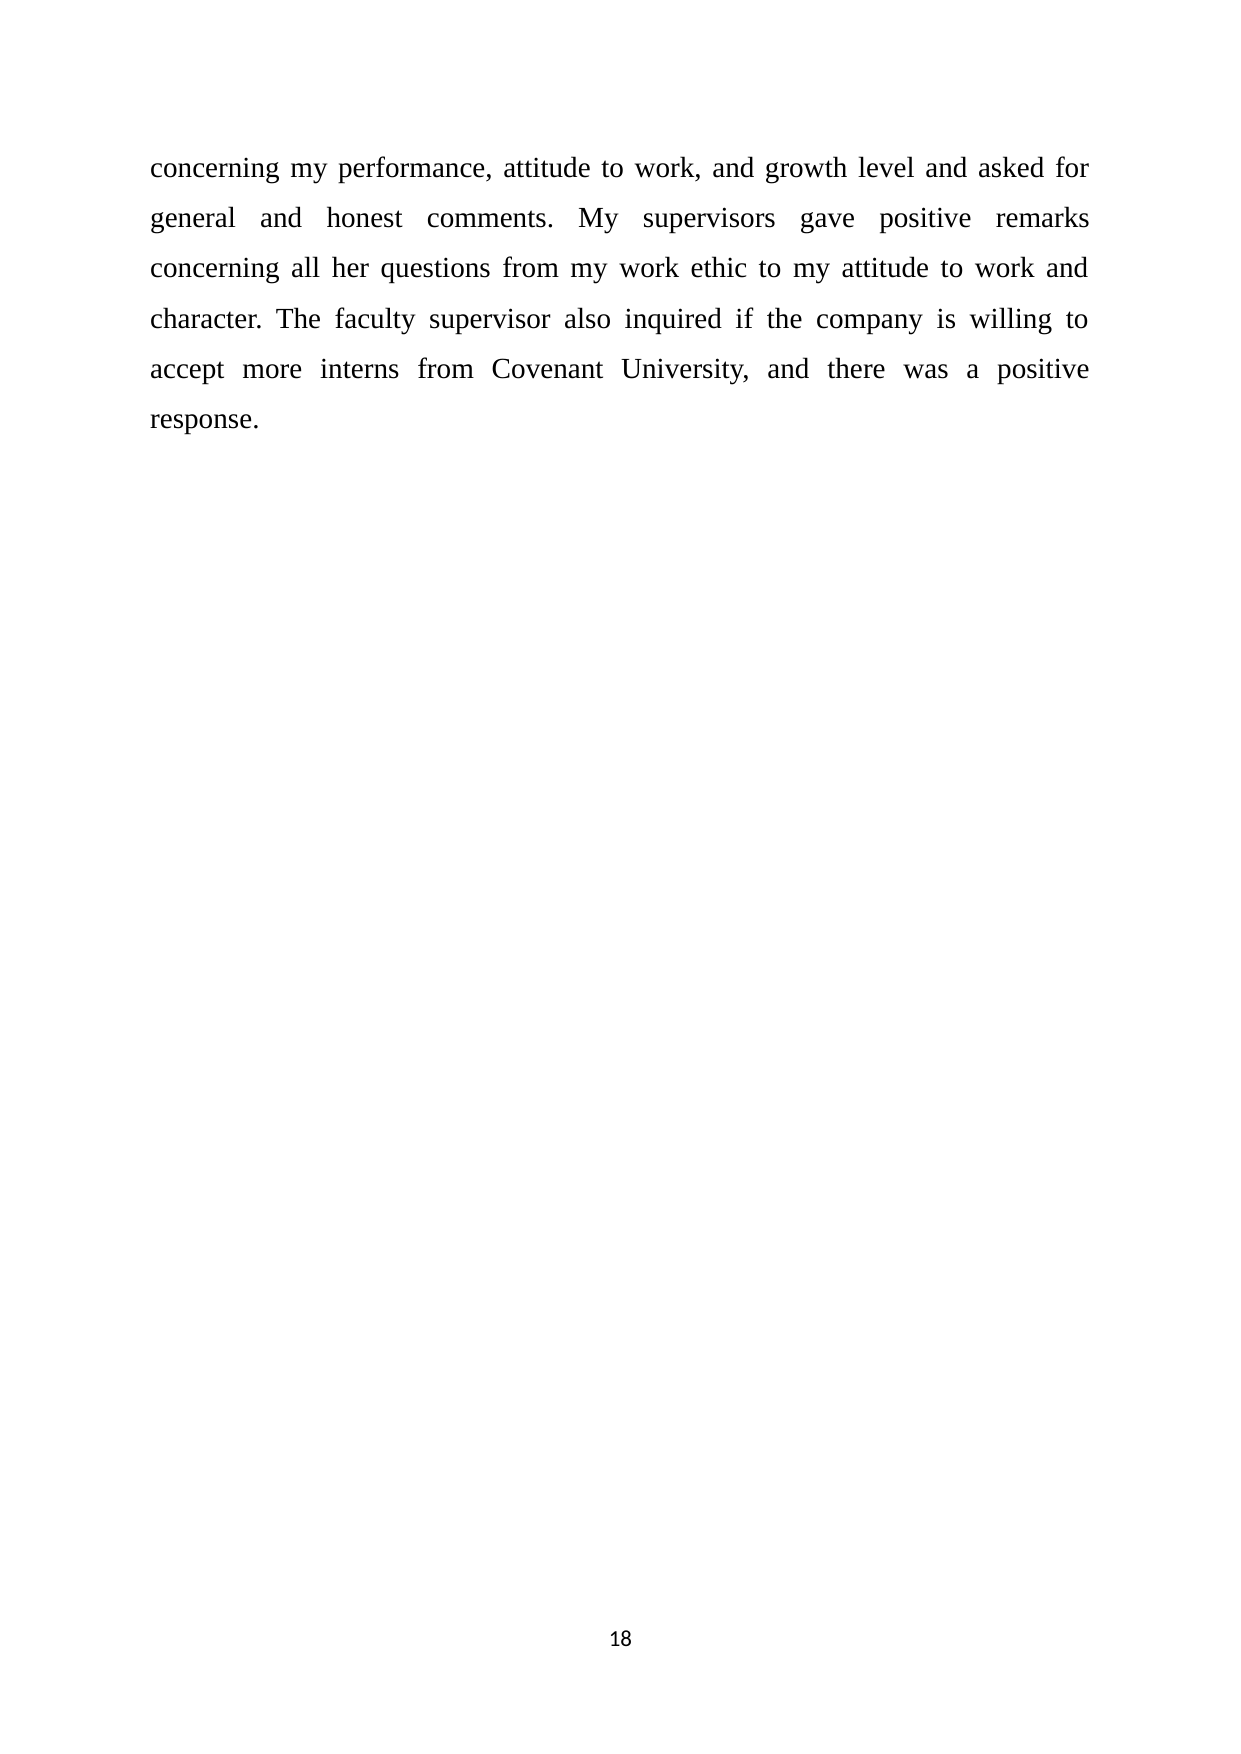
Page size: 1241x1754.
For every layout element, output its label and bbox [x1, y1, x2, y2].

text [150, 150, 1090, 435]
